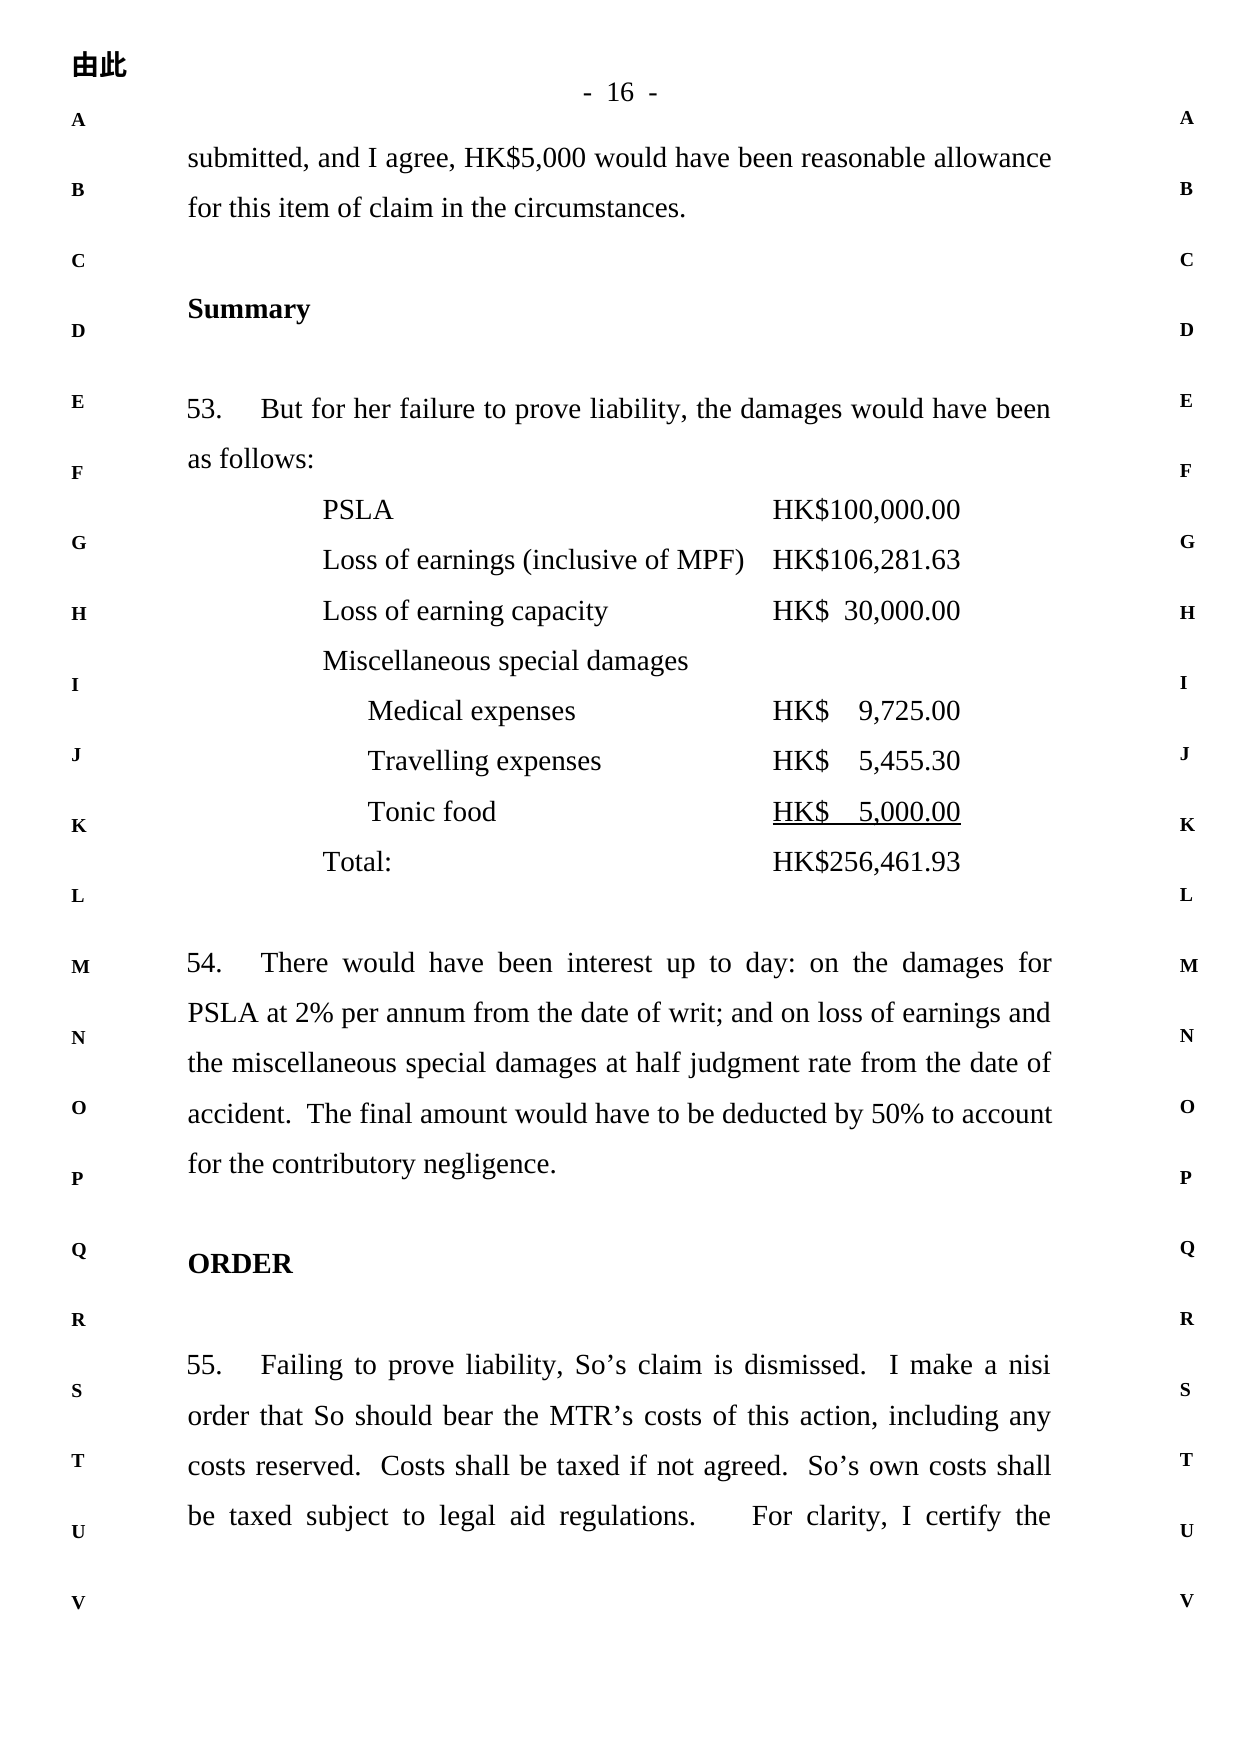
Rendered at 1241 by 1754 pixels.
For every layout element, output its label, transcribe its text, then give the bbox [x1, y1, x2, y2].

text Loss of earning capacity HK$ 30,000.00 [186, 593, 1053, 626]
text Miscellaneous special damages [186, 643, 1053, 676]
text Travelling expenses HK$ 5,455.30 [186, 743, 1053, 777]
text Tonic food HK$ 5,000.00 [186, 794, 1053, 827]
text Total: HK$256,461.93 [186, 844, 1053, 878]
text Loss of earnings (inclusive of MPF) HK$106,281.63 [186, 542, 1053, 576]
text Summary [187, 291, 1053, 324]
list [186, 140, 1053, 224]
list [186, 1347, 1053, 1532]
text Medical expenses HK$ 9,725.00 [186, 693, 1053, 727]
text ORDER [187, 1247, 1053, 1280]
text PSLA HK$100,000.00 [186, 492, 1053, 526]
list But for her failure to prove liability, the damages would have been as follows: [186, 391, 1053, 475]
list There would have been interest up to day: on the damages for PSLA at 2% per annum from the date of writ; and on loss of earnings and the miscellaneous special damages at half judgment rate from the date of accident. The final amount would have to be deducted by 50% to account for the contributory negligence. [186, 945, 1053, 1179]
